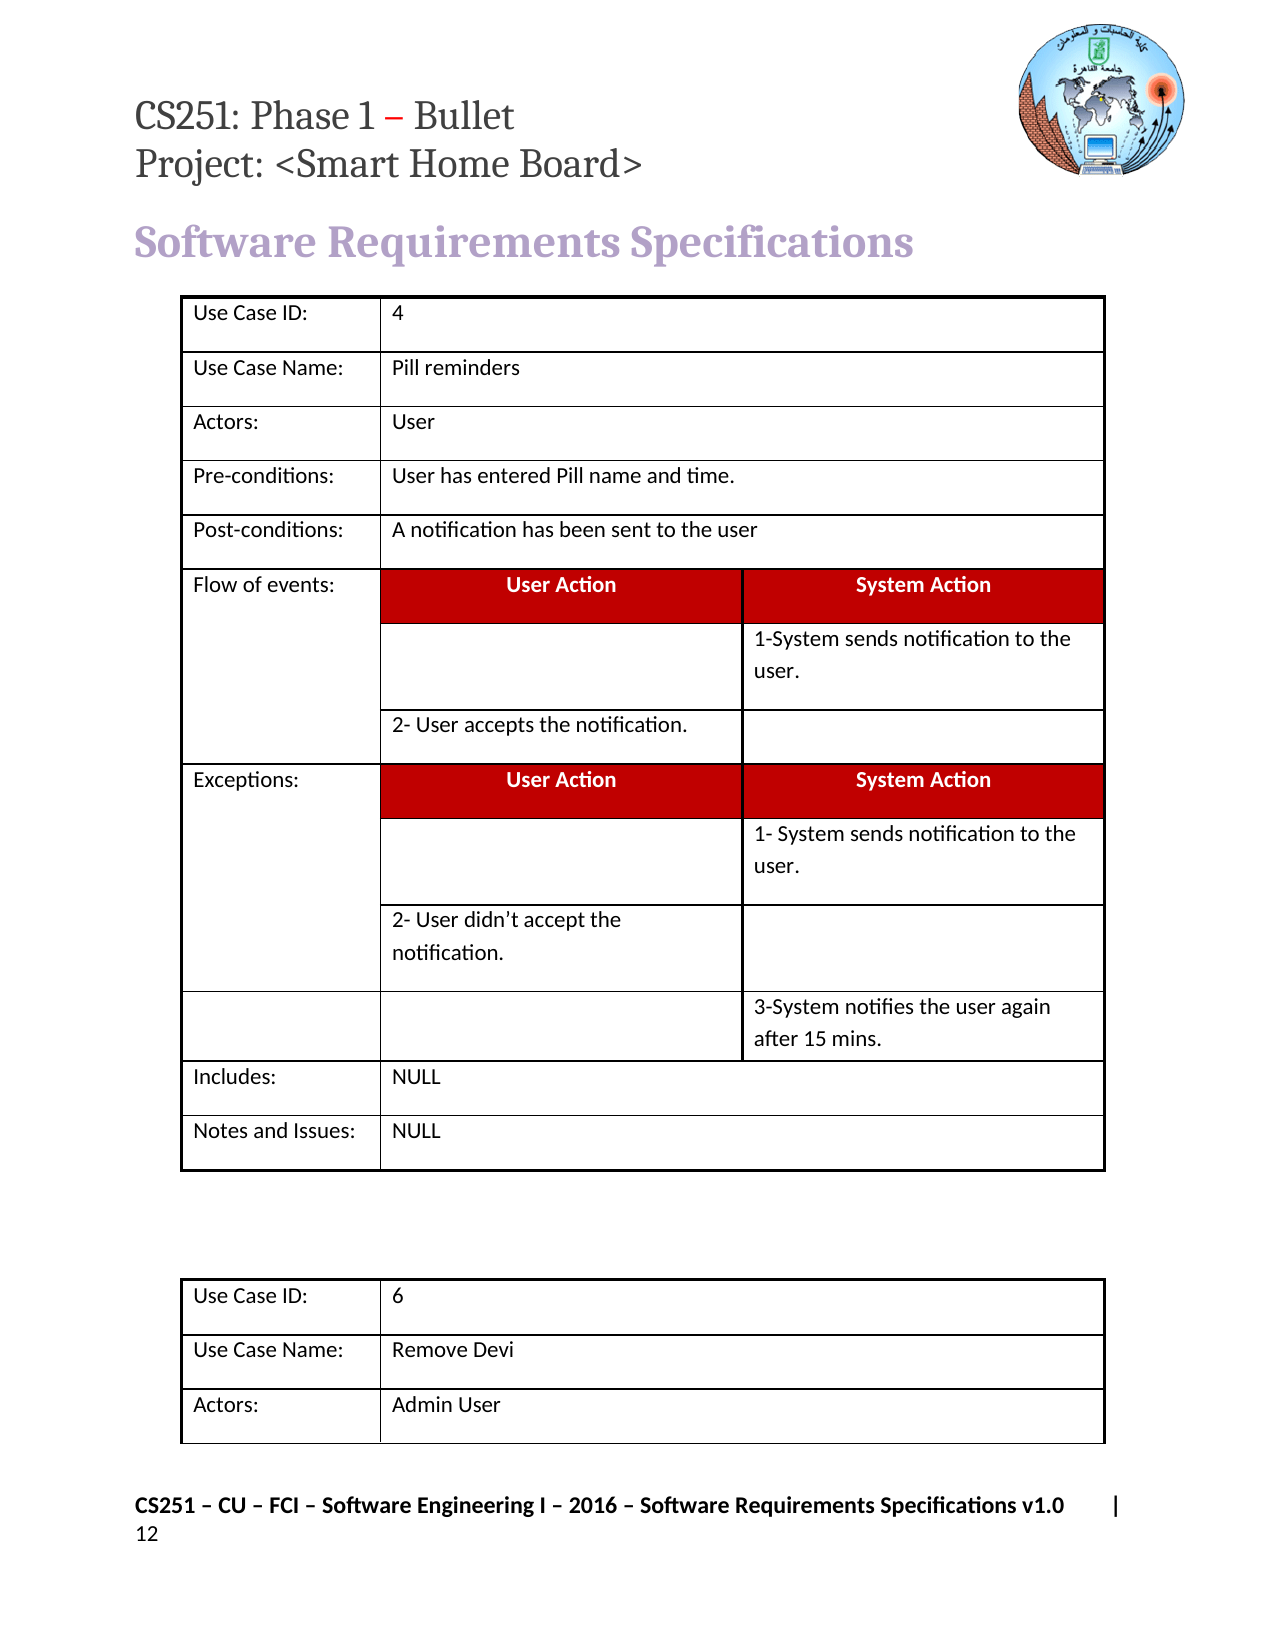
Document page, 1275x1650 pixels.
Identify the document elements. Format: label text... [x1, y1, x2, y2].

table_cell User [381, 407, 1103, 460]
table_cell User Action [381, 765, 741, 818]
table_cell Post-conditions: [183, 516, 380, 568]
table_cell 2- User didn’t accept the notification. [381, 906, 741, 991]
table_cell [381, 819, 741, 904]
table_cell Pre-conditions: [183, 461, 380, 514]
table_cell Use Case Name: [183, 1336, 380, 1388]
table_cell User Action [381, 570, 741, 623]
table_cell 3-System notifies the user again after 15 mins. [744, 992, 1103, 1060]
table_cell Includes: [183, 1062, 380, 1114]
table_cell Exceptions: [183, 765, 380, 991]
table_header 4 [381, 299, 1103, 351]
table_cell System Action [744, 765, 1103, 818]
table_cell Notes and Issues: [183, 1116, 380, 1169]
table_cell User has entered Pill name and time. [381, 461, 1103, 514]
table_cell 2- User accepts the notification. [381, 711, 741, 763]
table_cell [381, 624, 741, 709]
table_cell [744, 906, 1103, 991]
table_cell Remove Devi [381, 1336, 1103, 1388]
table_header 6 [381, 1281, 1103, 1334]
table_cell NULL [381, 1116, 1103, 1169]
table_cell Pill reminders [381, 353, 1103, 406]
table_cell A notification has been sent to the user [381, 516, 1103, 568]
table_cell [381, 992, 741, 1060]
table_cell [183, 992, 380, 1060]
table_cell NULL [381, 1062, 1103, 1114]
table_cell Actors: [183, 407, 380, 460]
table_cell 1-System sends notification to the user. [744, 624, 1103, 709]
table_cell Flow of events: [183, 570, 380, 763]
table_cell System Action [744, 570, 1103, 623]
table_cell Use Case Name: [183, 353, 380, 406]
table_cell Actors: [183, 1390, 380, 1442]
table_header Use Case ID: [183, 299, 380, 351]
table_cell [744, 711, 1103, 763]
picture [1018, 24, 1186, 180]
table_cell 1- System sends notification to the user. [744, 819, 1103, 904]
table_cell Admin User [381, 1390, 1103, 1442]
table_header Use Case ID: [183, 1281, 380, 1334]
